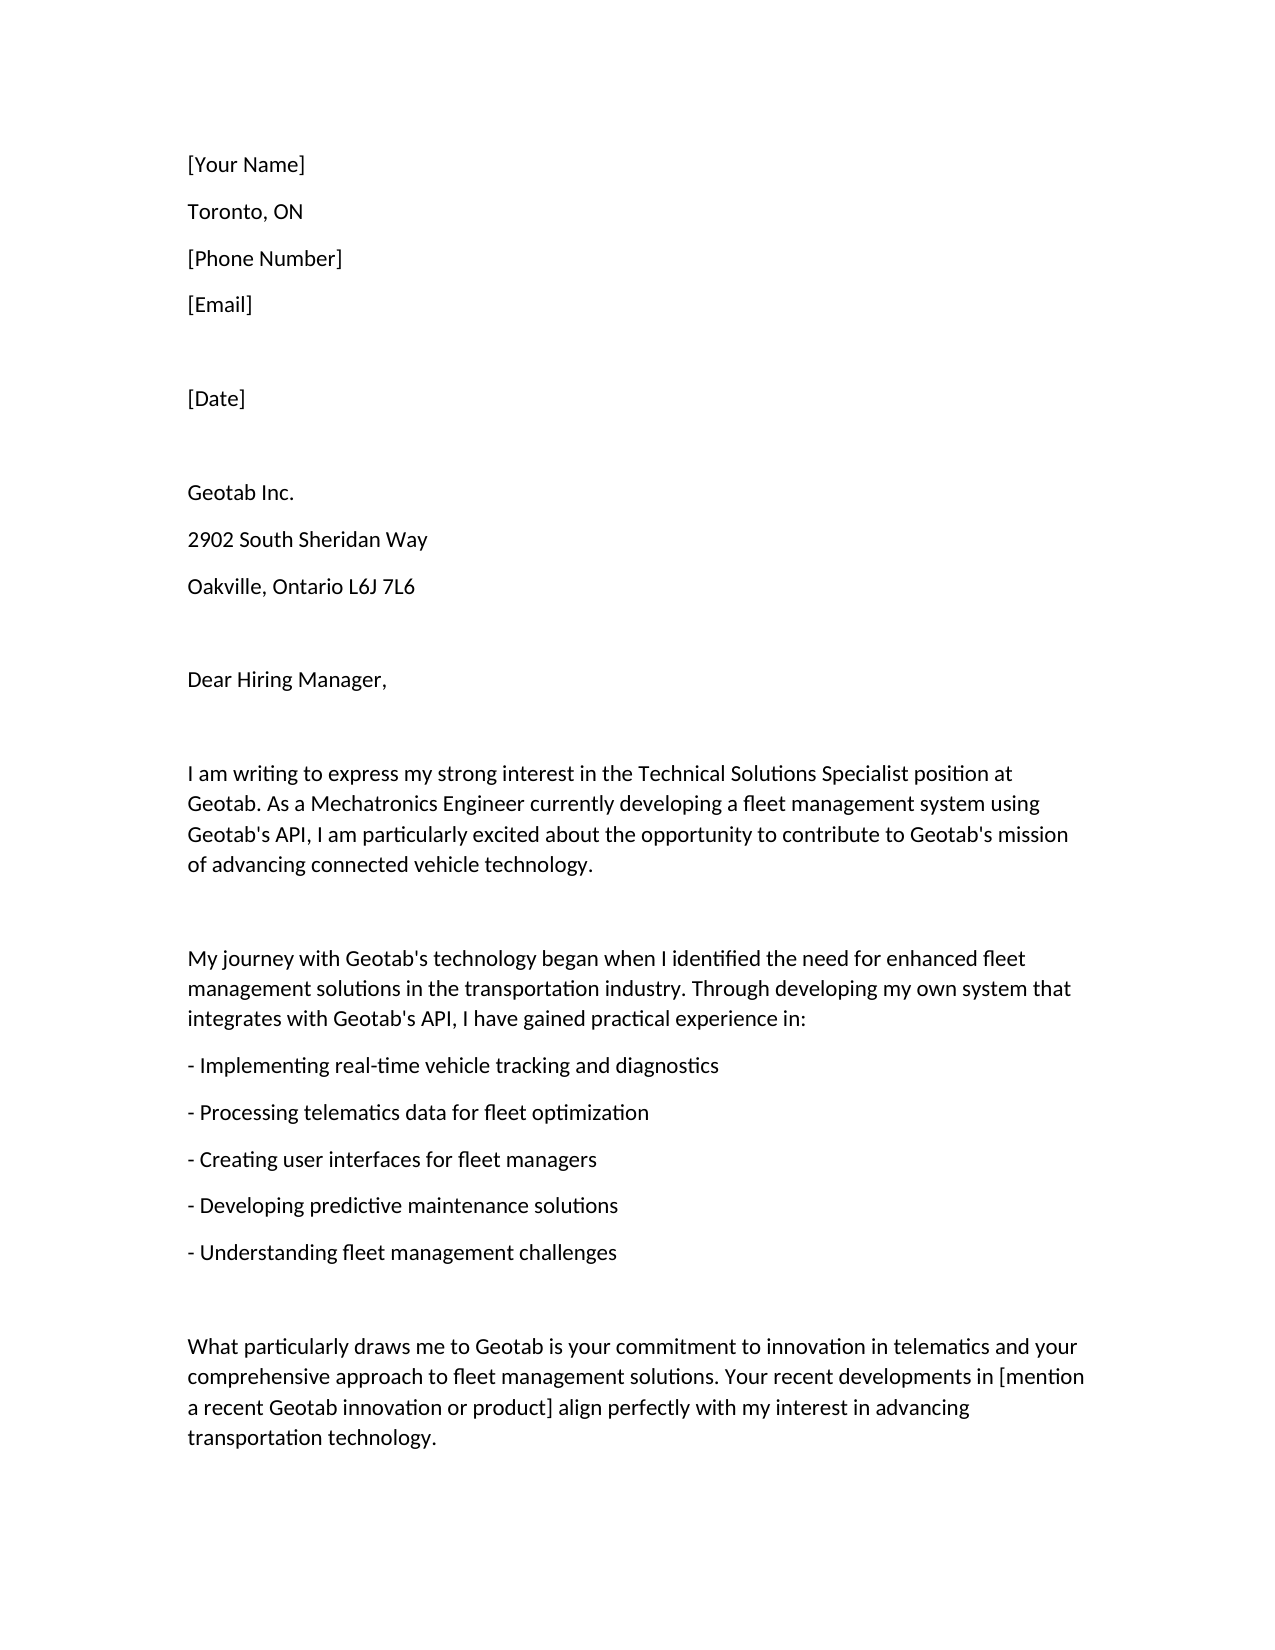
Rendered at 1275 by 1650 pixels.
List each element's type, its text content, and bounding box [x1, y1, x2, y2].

text [Date] [187, 384, 1087, 412]
text - Creating user interfaces for fleet managers [187, 1145, 1087, 1173]
text Toronto, ON [187, 197, 1087, 225]
text [Email] [187, 291, 1087, 319]
text - Developing predictive maintenance solutions [187, 1192, 1087, 1220]
text Geotab Inc. [187, 478, 1087, 506]
text [Your Name] [187, 150, 1087, 178]
text - Implementing real-time vehicle tracking and diagnostics [187, 1051, 1087, 1079]
text What particularly draws me to Geotab is your commitment to innovation in telematics and your comprehensive approach to fleet management solutions. Your recent developments in [mention a recent Geotab innovation or product] align perfectly with my interest in advancing transportation technology. [187, 1332, 1087, 1451]
text 2902 South Sheridan Way [187, 525, 1087, 553]
text My journey with Geotab's technology began when I identified the need for enhanced fleet management solutions in the transportation industry. Through developing my own system that integrates with Geotab's API, I have gained practical experience in: [187, 944, 1087, 1032]
text Dear Hiring Manager, [187, 666, 1087, 694]
text I am writing to express my strong interest in the Technical Solutions Specialist position at Geotab. As a Mechatronics Engineer currently developing a fleet management system using Geotab's API, I am particularly excited about the opportunity to contribute to Geotab's mission of advancing connected vehicle technology. [187, 759, 1087, 878]
text [Phone Number] [187, 244, 1087, 272]
text - Understanding fleet management challenges [187, 1238, 1087, 1267]
text Oakville, Ontario L6J 7L6 [187, 572, 1087, 600]
text - Processing telematics data for fleet optimization [187, 1098, 1087, 1126]
